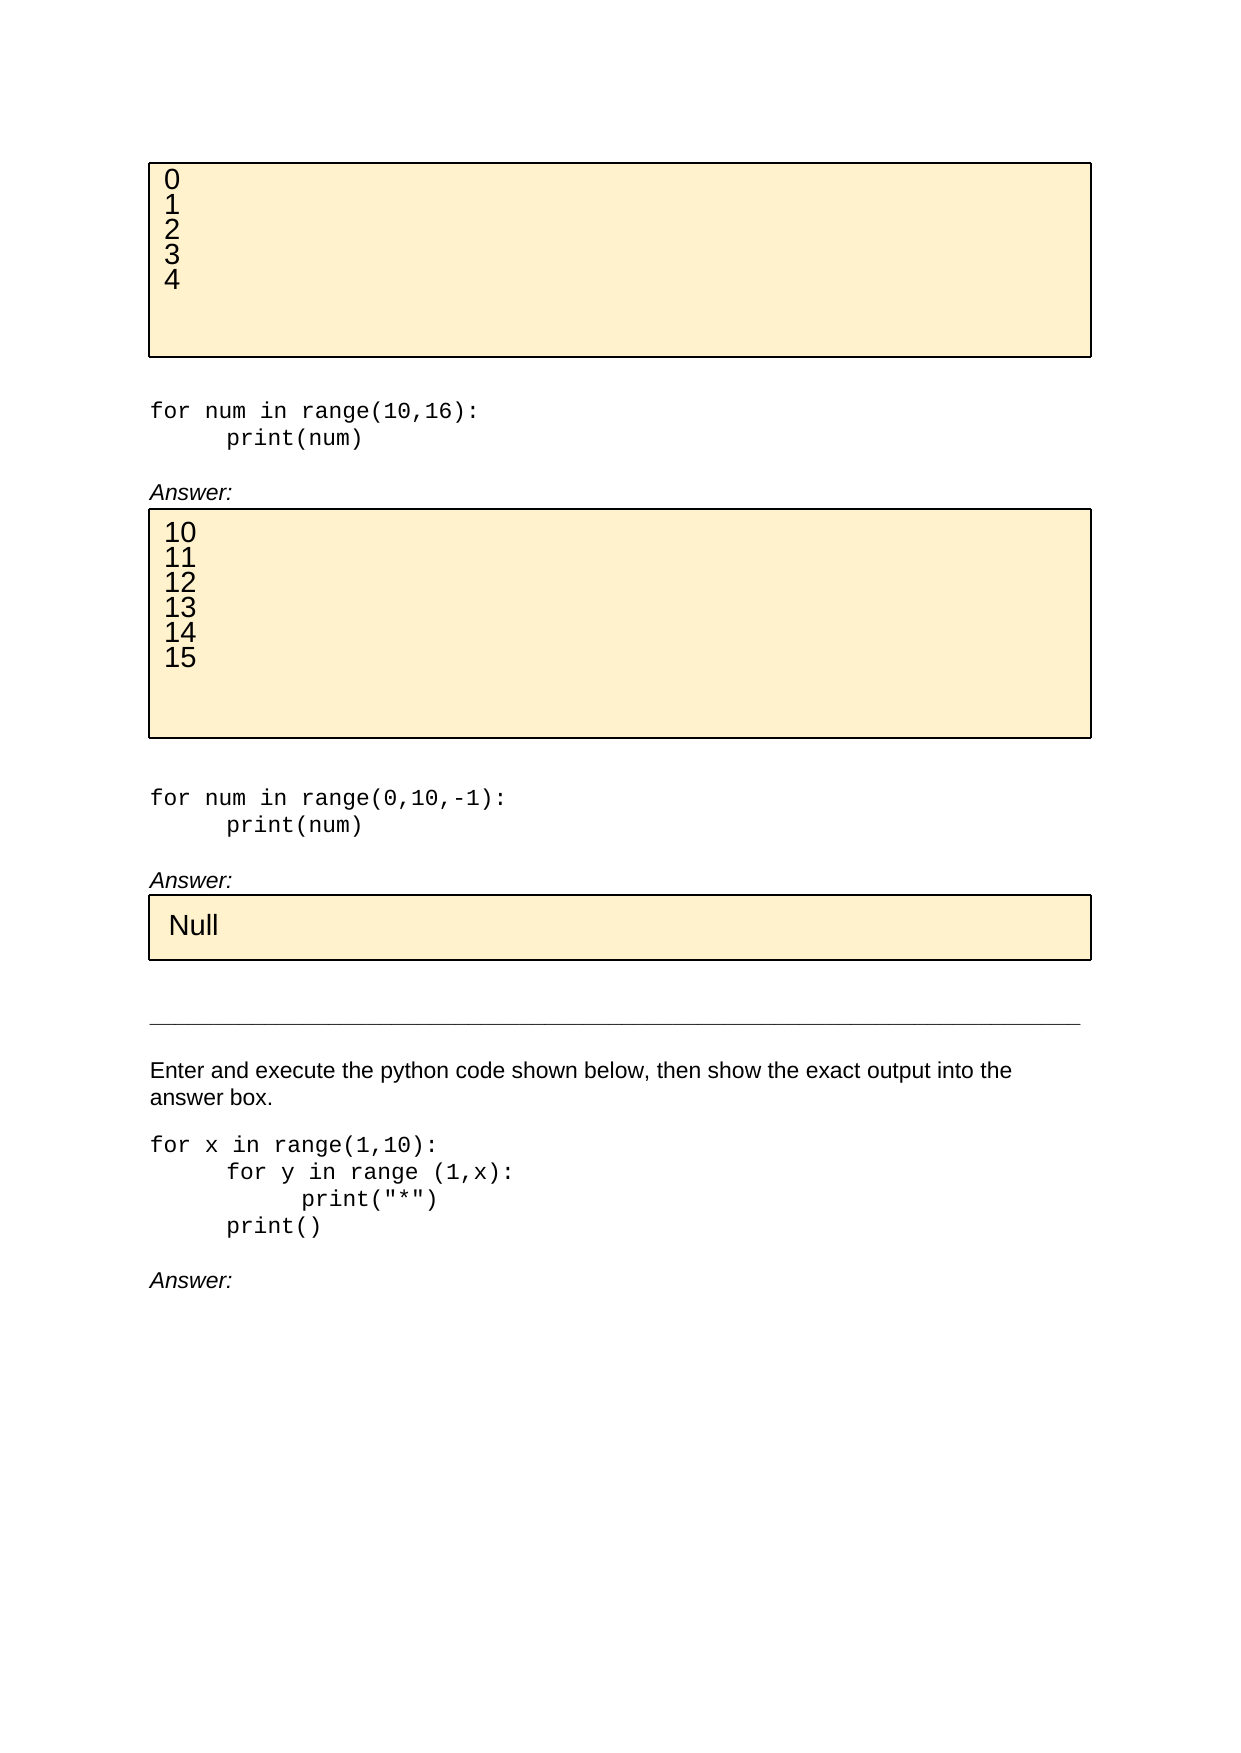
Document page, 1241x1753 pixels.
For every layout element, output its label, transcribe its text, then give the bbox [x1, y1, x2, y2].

text print(num) [226, 814, 762, 840]
text for num in range(10,16): [149, 399, 762, 425]
text Answer: [149, 867, 343, 893]
text print("*") [301, 1187, 762, 1213]
text for x in range(1,10): [149, 1133, 762, 1159]
text for num in range(0,10,-1): [149, 787, 762, 813]
text print(num) [226, 426, 762, 452]
text Answer: [149, 1267, 343, 1294]
text for y in range (1,x): [226, 1160, 762, 1186]
subtitle _________________________________________________________________________ [149, 1001, 1090, 1028]
text Answer: [149, 479, 343, 506]
text print() [226, 1214, 762, 1241]
text Enter and execute the python code shown below, then show the exact output into the answer box. [149, 1057, 1090, 1110]
